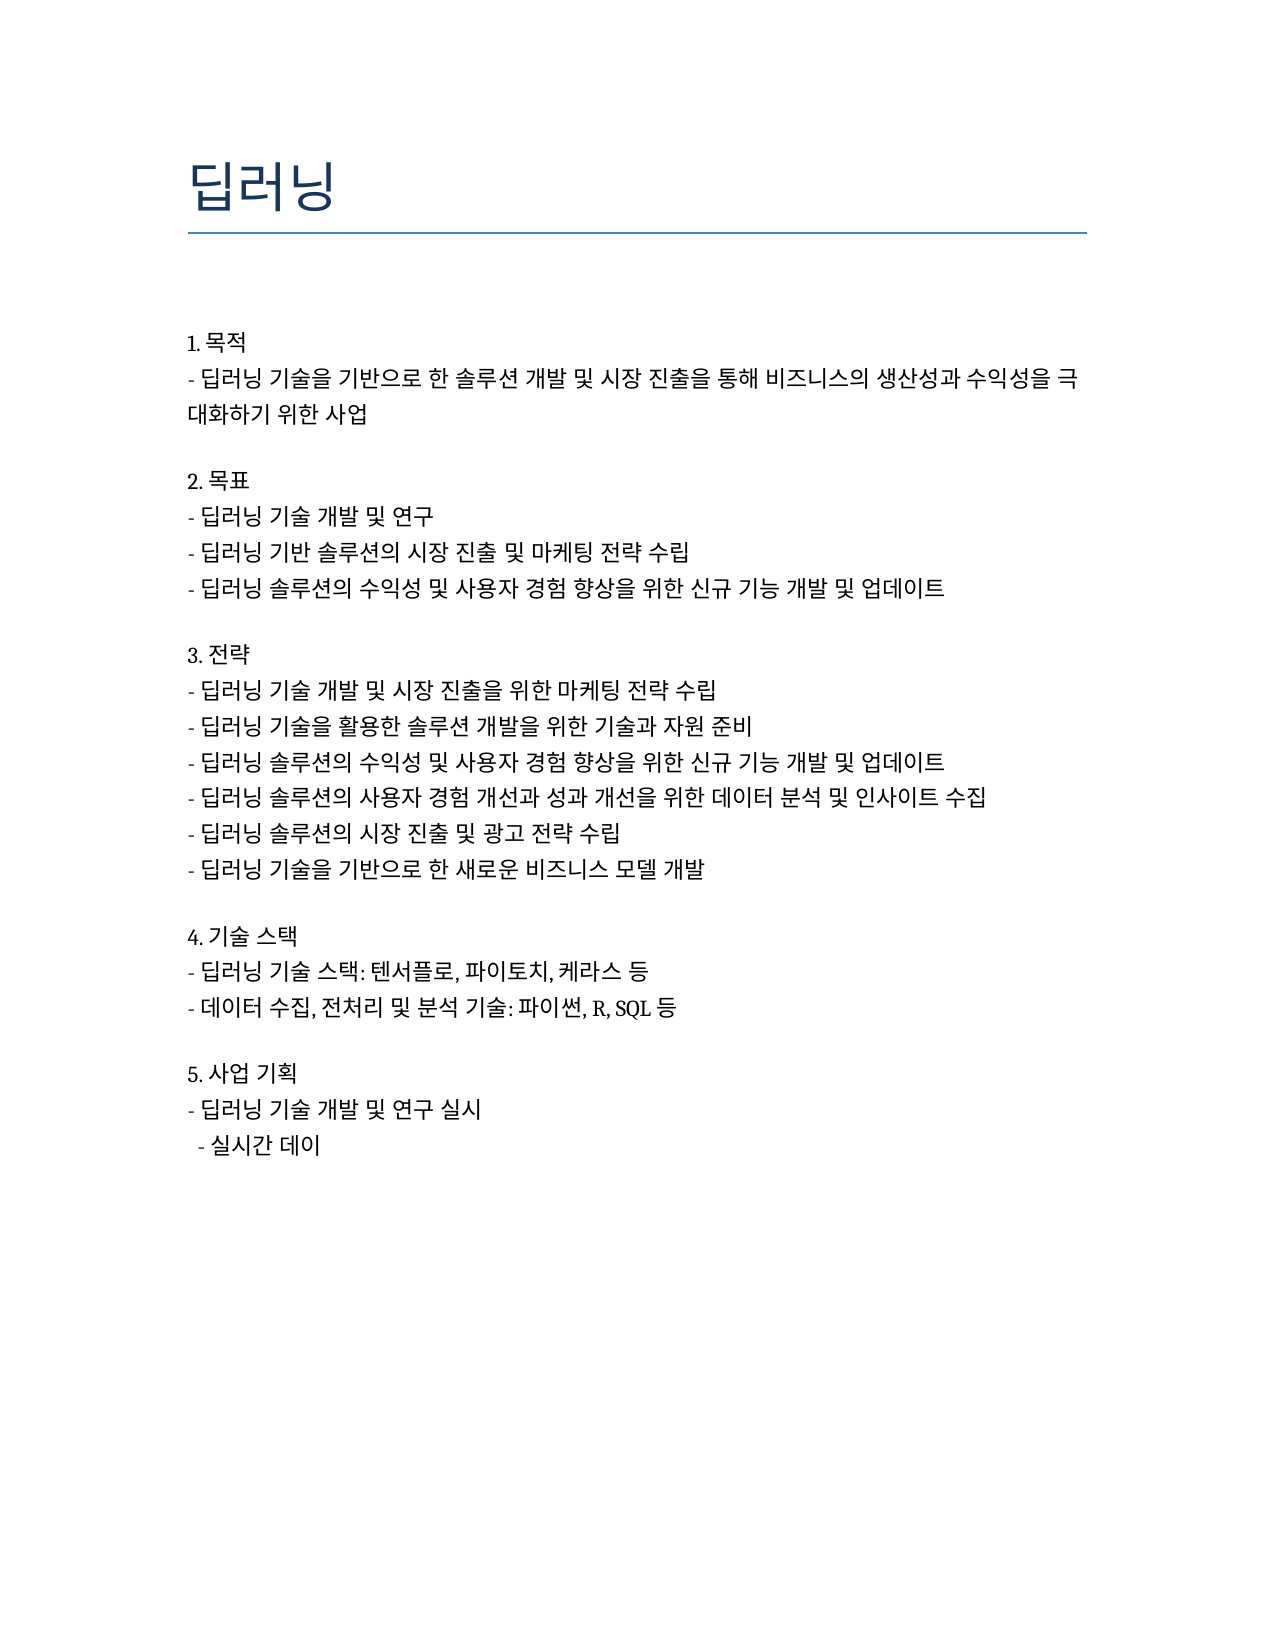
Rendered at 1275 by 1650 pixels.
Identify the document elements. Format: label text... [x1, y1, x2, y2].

text 1. 목적 - 딥러닝 기술을 기반으로 한 솔루션 개발 및 시장 진출을 통해 비즈니스의 생산성과 수익성을 극대화하기 위한 사업 2. 목표 - 딥러닝 기술 개발 및 연구 - 딥러닝 기반 솔루션의 시장 진출 및 마케팅 전략 수립 - 딥러닝 솔루션의 수익성 및 사용자 경험 향상을 위한 신규 기능 개발 및 업데이트 3. 전략 - 딥러닝 기술 개발 및 시장 진출을 위한 마케팅 전략 수립 - 딥러닝 기술을 활용한 솔루션 개발을 위한 기술과 자원 준비 - 딥러닝 솔루션의 수익성 및 사용자 경험 향상을 위한 신규 기능 개발 및 업데이트 - 딥러닝 솔루션의 사용자 경험 개선과 성과 개선을 위한 데이터 분석 및 인사이트 수집 - 딥러닝 솔루션의 시장 진출 및 광고 전략 수립 - 딥러닝 기술을 기반으로 한 새로운 비즈니스 모델 개발 4. 기술 스택 - 딥러닝 기술 스택: 텐서플로, 파이토치, 케라스 등 - 데이터 수집, 전처리 및 분석 기술: 파이썬, R, SQL 등 5. 사업 기획 - 딥러닝 기술 개발 및 연구 실시 - 실시간 데이 [187, 265, 1087, 1162]
title 딥러닝 [187, 150, 1087, 234]
